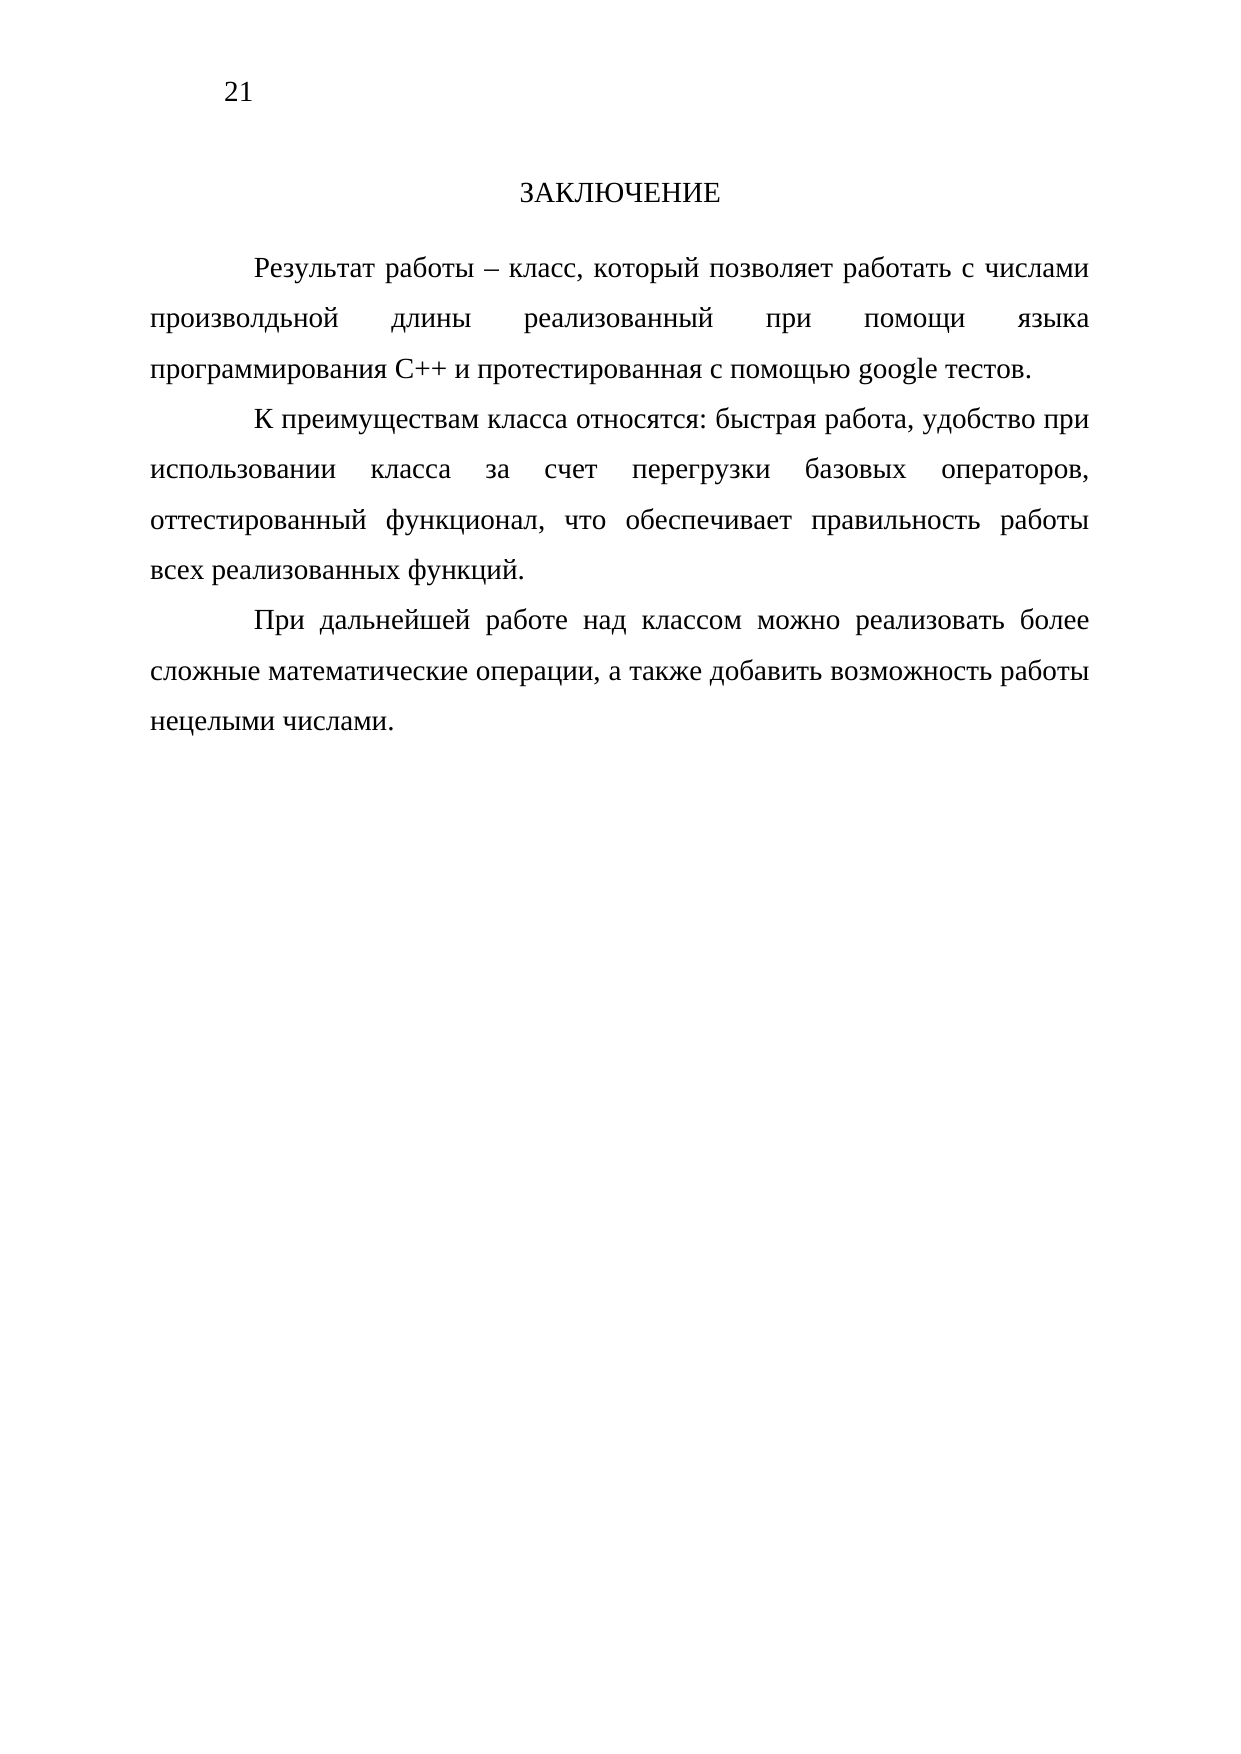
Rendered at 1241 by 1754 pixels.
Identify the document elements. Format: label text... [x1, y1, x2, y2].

text К преимуществам класса относятся: быстрая работа, удобство при использовании класса за счет перегрузки базовых операторов, оттестированный функционал, что обеспечивает правильность работы всех реализованных функций. [150, 401, 1090, 586]
subtitle Заключение [150, 175, 1090, 208]
text Результат работы – класс, который позволяет работать с числами произволдьной длины реализованный при помощи языка программирования C++ и протестированная с помощью google тестов. [150, 250, 1090, 384]
text При дальнейшей работе над классом можно реализовать более сложные математические операции, а также добавить возможность работы нецелыми числами. [150, 602, 1090, 737]
